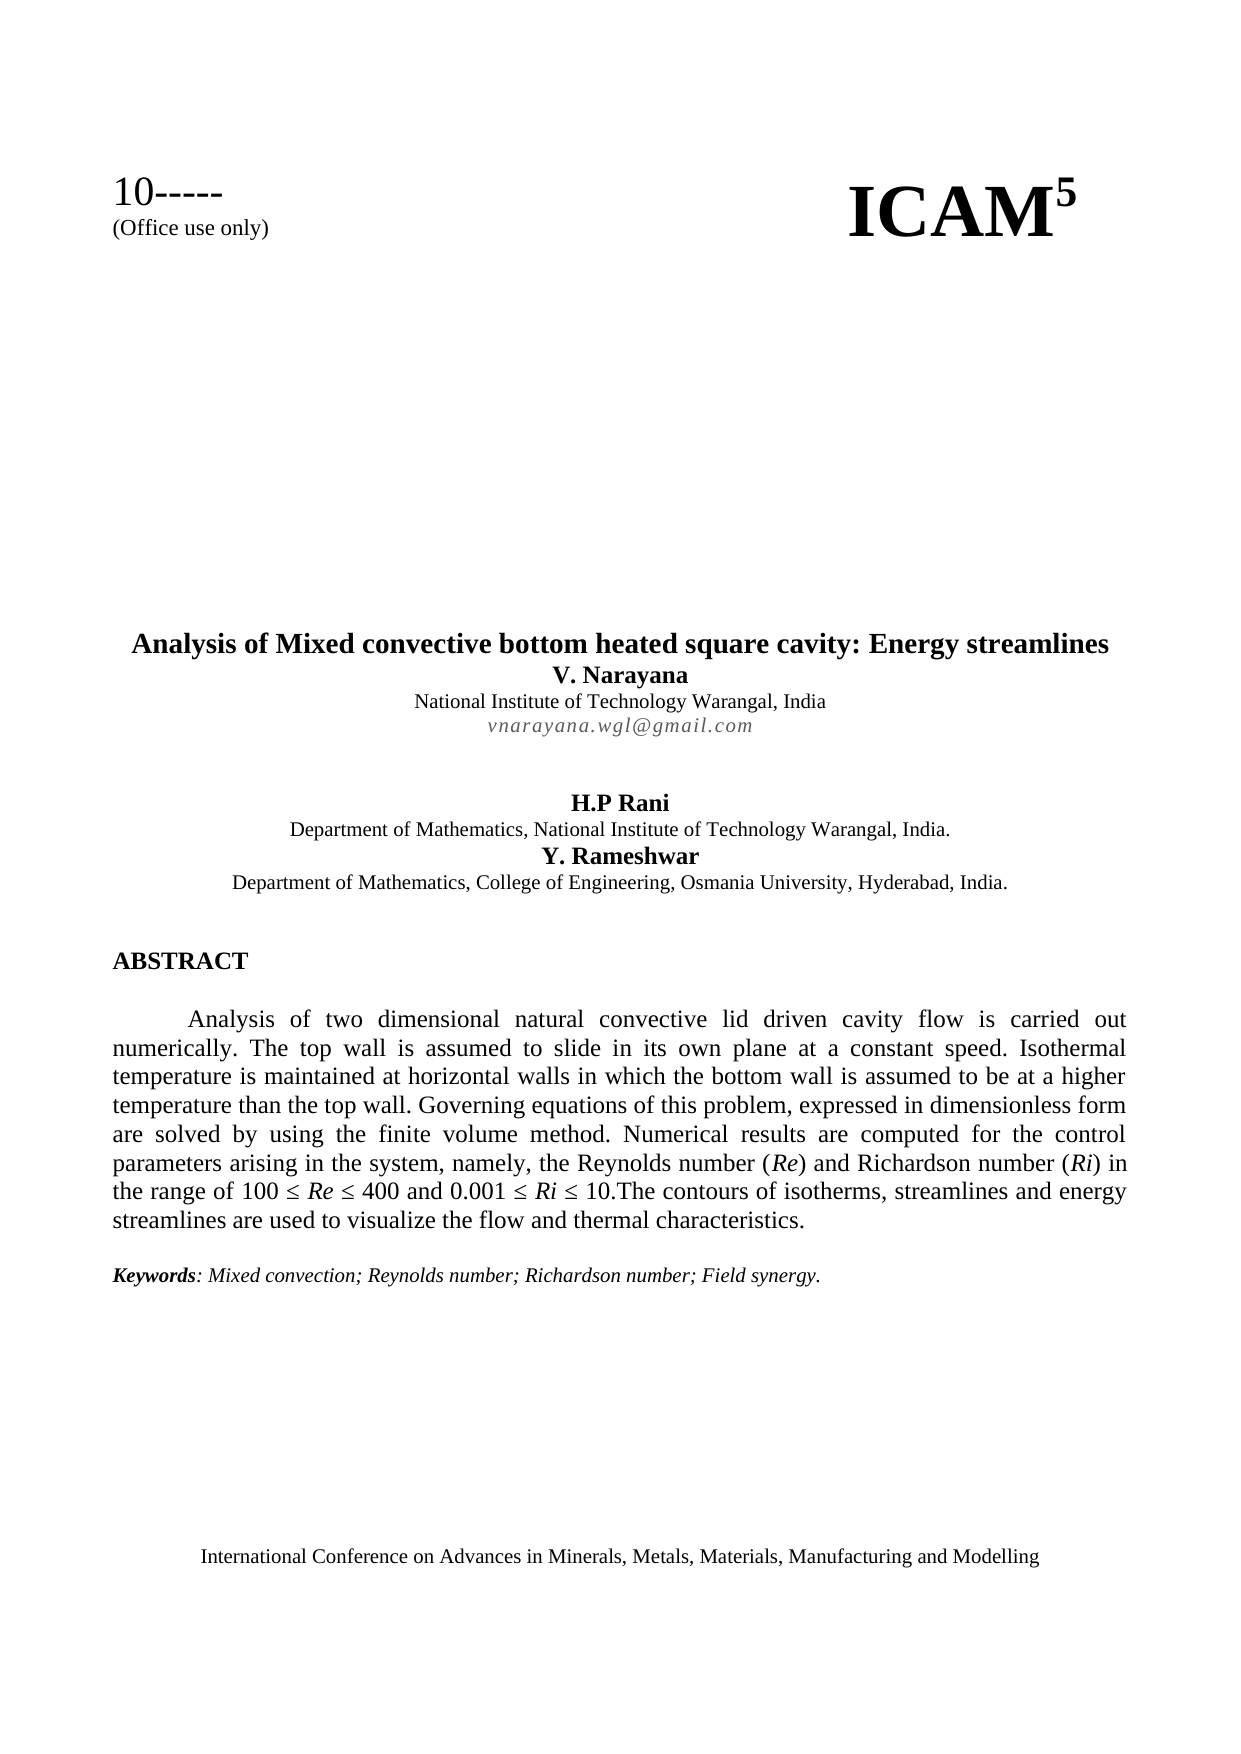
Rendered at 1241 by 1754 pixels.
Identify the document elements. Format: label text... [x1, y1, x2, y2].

text V. Narayana [112, 660, 1128, 689]
text Analysis of Mixed convective bottom heated square cavity: Energy streamlines [112, 627, 1128, 660]
text H.P Rani [112, 788, 1128, 817]
text Analysis of two dimensional natural convective lid driven cavity flow is carried out numerically. The top wall is assumed to slide in its own plane at a constant speed. Isothermal temperature is maintained at horizontal walls in which the bottom wall is assumed to be at a higher temperature than the top wall. Governing equations of this problem, expressed in dimensionless form are solved by using the finite volume method. Numerical results are computed for the control parameters arising in the system, namely, the Reynolds number (Re) and Richardson number (Ri) in the range of 100 ≤ Re ≤ 400 and 0.001 ≤ Ri ≤ 10.The contours of isotherms, streamlines and energy streamlines are used to visualize the flow and thermal characteristics. [112, 1004, 1128, 1234]
text ABSTRACT [112, 946, 1128, 975]
text Keywords: Mixed convection; Reynolds number; Richardson number; Field synergy. [112, 1263, 1128, 1287]
text National Institute of Technology Warangal, India [112, 689, 1128, 713]
subtitle vnarayana.wgl@gmail.com [112, 713, 1128, 737]
text Y. Rameshwar [112, 841, 1128, 869]
text Department of Mathematics, College of Engineering, Osmania University, Hyderabad, India. [112, 869, 1128, 894]
text Department of Mathematics, National Institute of Technology Warangal, India. [112, 817, 1128, 841]
